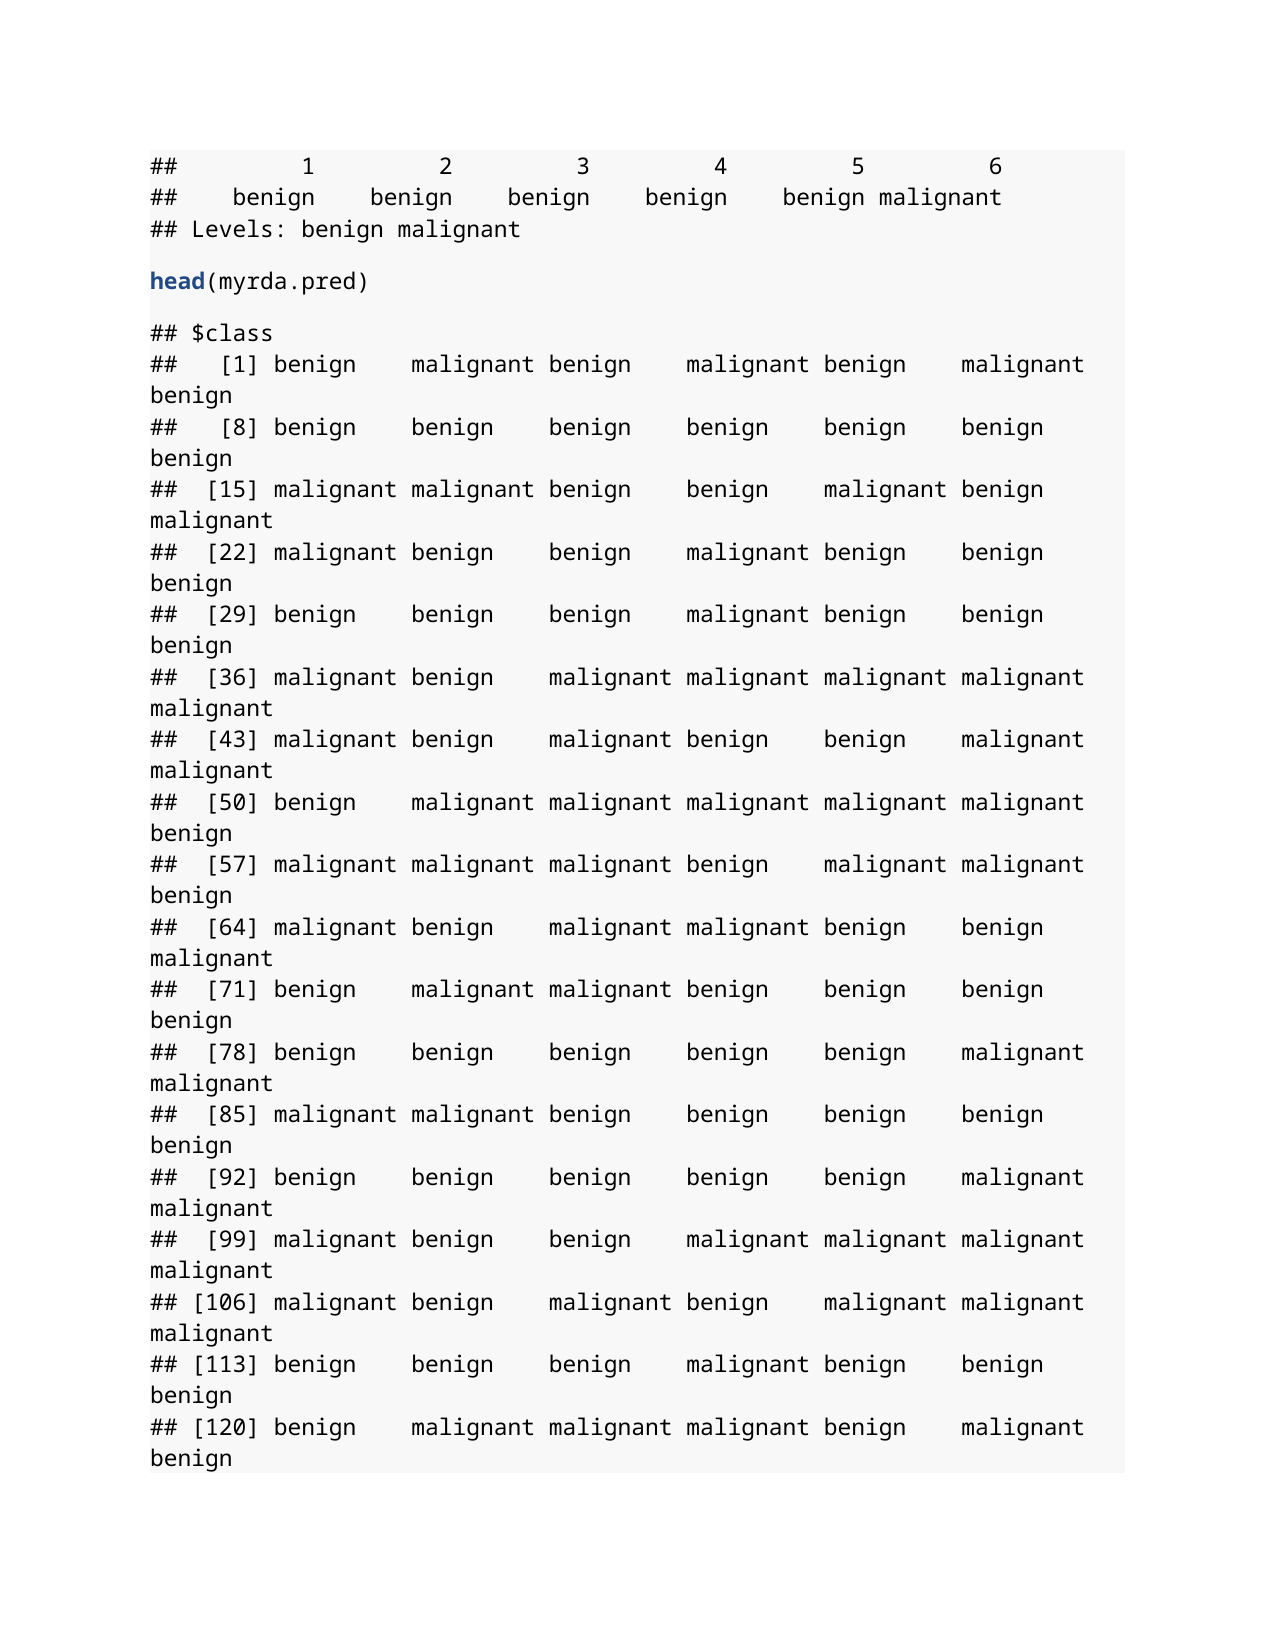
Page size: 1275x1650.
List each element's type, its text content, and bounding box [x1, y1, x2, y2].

text head(myrda.pred) [150, 264, 1125, 296]
text ## 1 2 3 4 5 6 ## benign benign benign benign benign malignant ## Levels: benign malignant [150, 150, 1125, 244]
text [150, 317, 1125, 1473]
